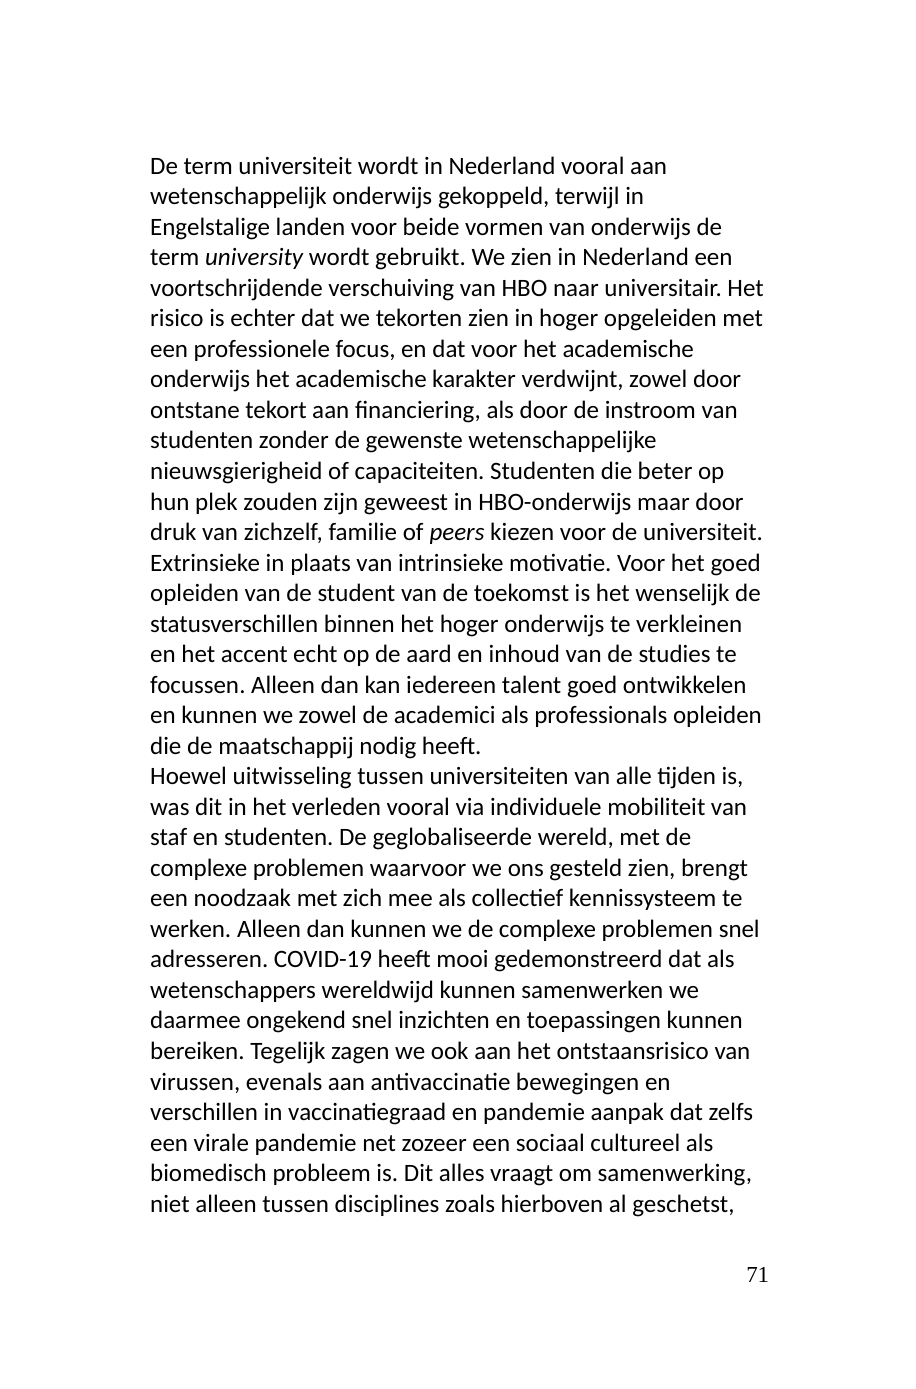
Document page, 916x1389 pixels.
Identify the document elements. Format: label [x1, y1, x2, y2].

text [150, 150, 766, 760]
text [150, 760, 766, 1218]
